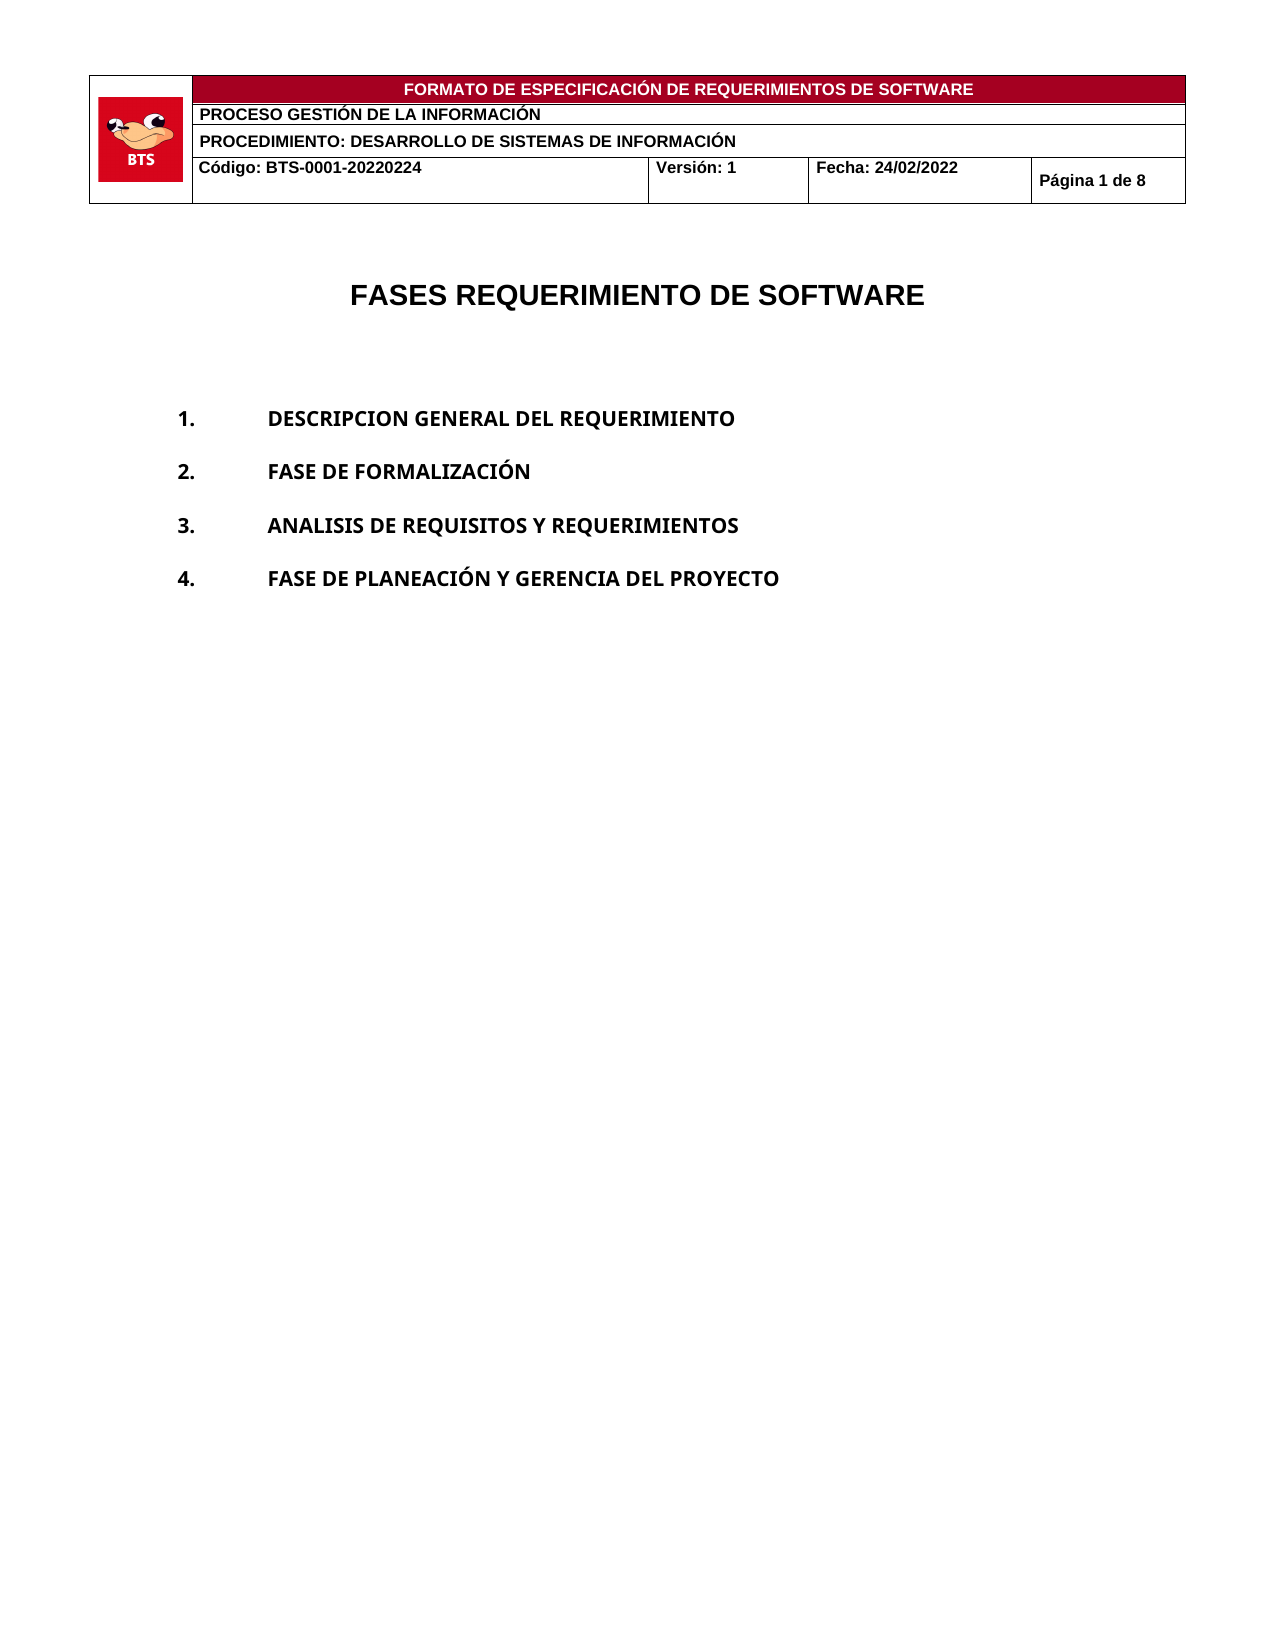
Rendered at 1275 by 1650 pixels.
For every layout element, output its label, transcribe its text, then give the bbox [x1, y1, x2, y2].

text 2. FASE DE FORMALIZACIÓN 2 [177, 457, 1023, 486]
text FASES REQUERIMIENTO DE SOFTWARE [177, 278, 1098, 312]
text 1. DESCRIPCION GENERAL DEL REQUERIMIENTO 1 [177, 404, 1023, 432]
picture [98, 97, 183, 182]
text 3. ANALISIS DE REQUISITOS Y REQUERIMIENTOS 4 [177, 511, 1023, 539]
text 4. FASE DE PLANEACIÓN Y GERENCIA DEL PROYECTO 6 [177, 564, 1023, 593]
